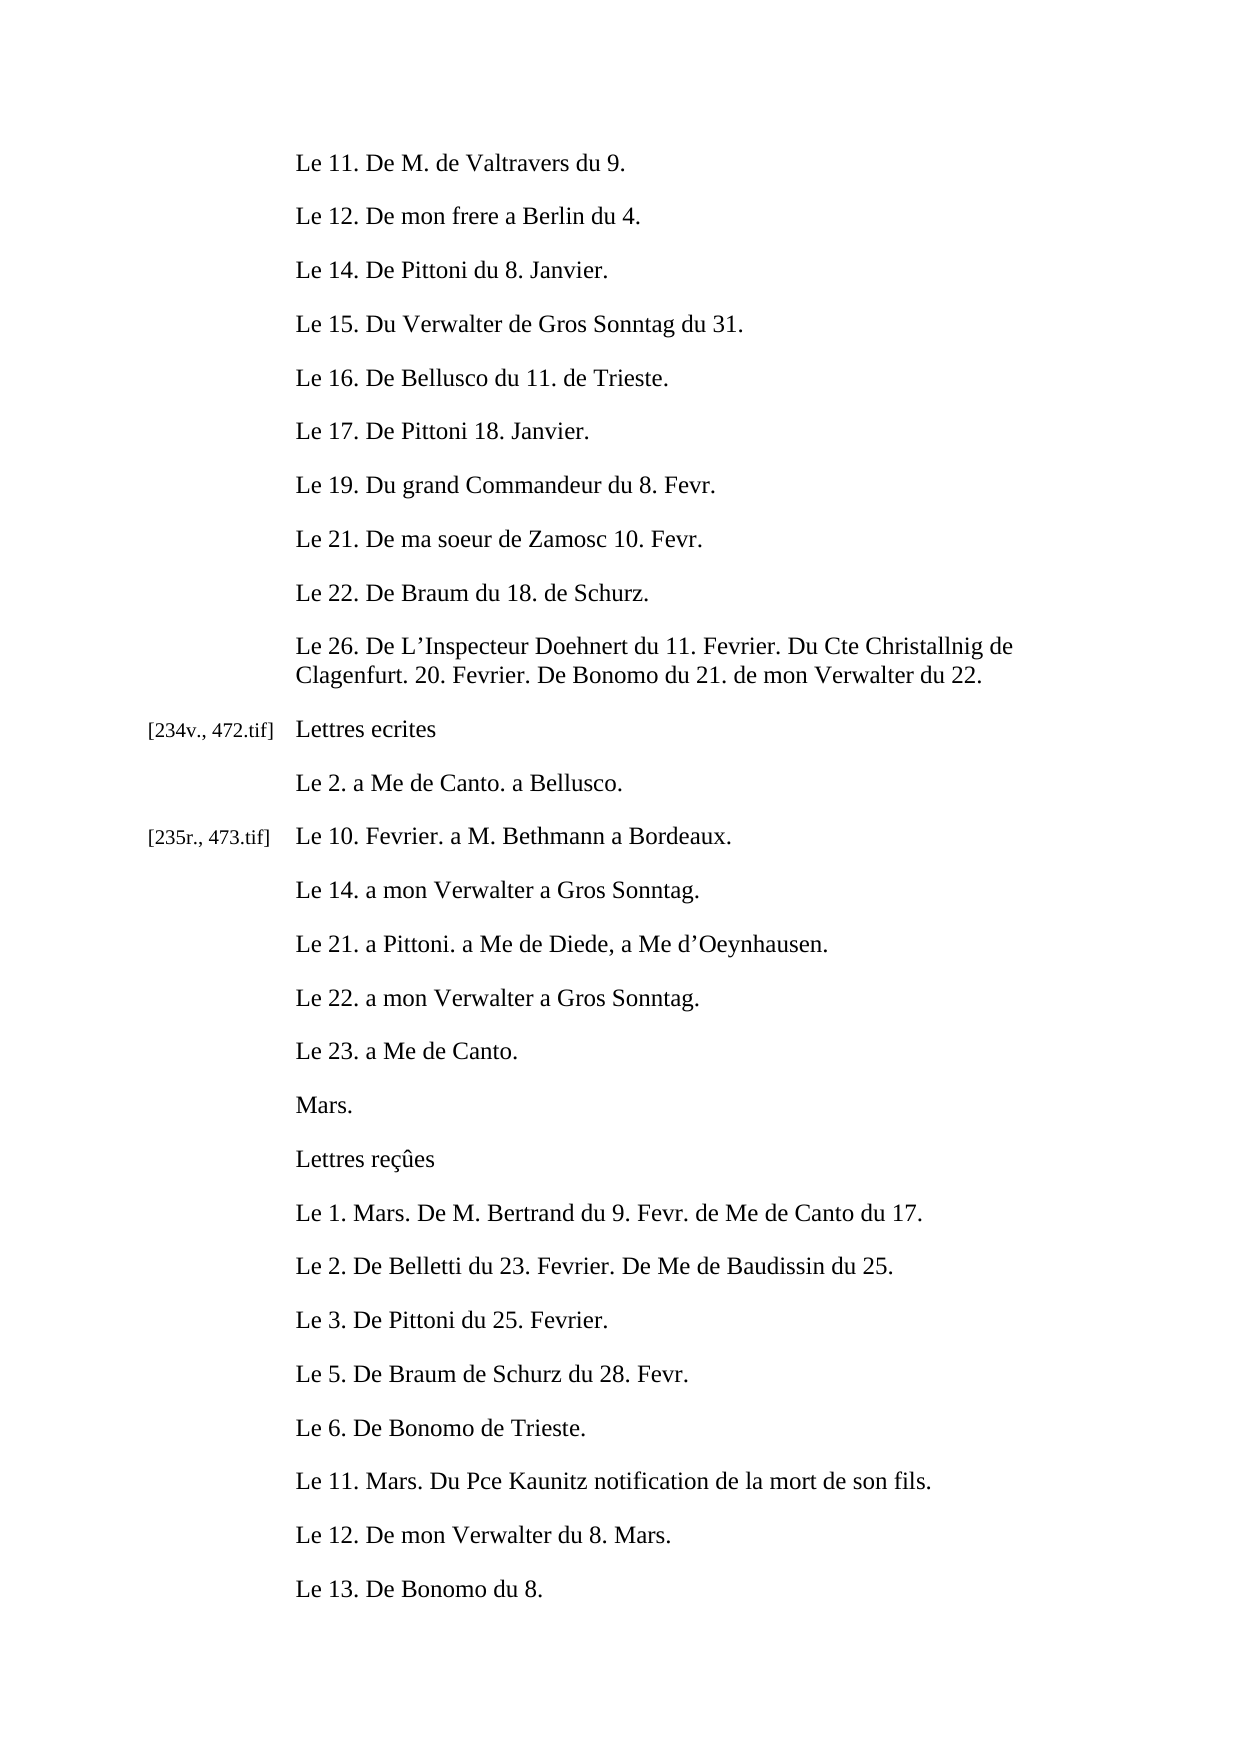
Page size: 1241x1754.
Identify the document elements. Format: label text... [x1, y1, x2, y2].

text Le 15. Du Verwalter de Gros Sonntag du 31. [295, 309, 1093, 338]
text Le 16. De Bellusco du 11. de Trieste. [295, 363, 1093, 391]
text Le 12. De mon frere a Berlin du 4. [295, 201, 1093, 230]
text Le 26. De L’Inspecteur Doehnert du 11. Fevrier. Du Cte Christallnig de Clagenfurt. 20. Fevrier. De Bonomo du 21. de mon Verwalter du 22. [295, 631, 1093, 689]
text Le 19. Du grand Commandeur du 8. Fevr. [295, 470, 1093, 499]
text Le 1. Mars. De M. Bertrand du 9. Fevr. de Me de Canto du 17. [295, 1198, 1093, 1226]
text Le 13. De Bonomo du 8. [295, 1574, 1093, 1603]
text Le 3. De Pittoni du 25. Fevrier. [295, 1305, 1093, 1334]
text Le 21. a Pittoni. a Me de Diede, a Me d’Oeynhausen. [295, 929, 1093, 958]
text [235r., 473.tif] Le 10. Fevrier. a M. Bethmann a Bordeaux. [148, 821, 1093, 850]
text Le 6. De Bonomo de Trieste. [295, 1413, 1093, 1441]
text Le 23. a Me de Canto. [295, 1036, 1093, 1065]
text Le 22. a mon Verwalter a Gros Sonntag. [295, 983, 1093, 1011]
text Le 5. De Braum de Schurz du 28. Fevr. [295, 1359, 1093, 1388]
text Le 2. De Belletti du 23. Fevrier. De Me de Baudissin du 25. [295, 1251, 1093, 1280]
text Le 11. De M. de Valtravers du 9. [295, 148, 1093, 176]
text Le 14. De Pittoni du 8. Janvier. [295, 255, 1093, 284]
text Le 21. De ma soeur de Zamosc 10. Fevr. [295, 524, 1093, 553]
text Le 17. De Pittoni 18. Janvier. [295, 416, 1093, 445]
text Le 11. Mars. Du Pce Kaunitz notification de la mort de son fils. [295, 1466, 1093, 1495]
text Le 14. a mon Verwalter a Gros Sonntag. [295, 875, 1093, 904]
text Le 22. De Braum du 18. de Schurz. [295, 578, 1093, 606]
text Mars. [295, 1090, 1093, 1119]
text Le 2. a Me de Canto. a Bellusco. [295, 768, 1093, 796]
text Lettres reçûes [295, 1144, 1093, 1173]
text [234v., 472.tif] Lettres ecrites [148, 714, 1093, 743]
text Le 12. De mon Verwalter du 8. Mars. [295, 1520, 1093, 1549]
